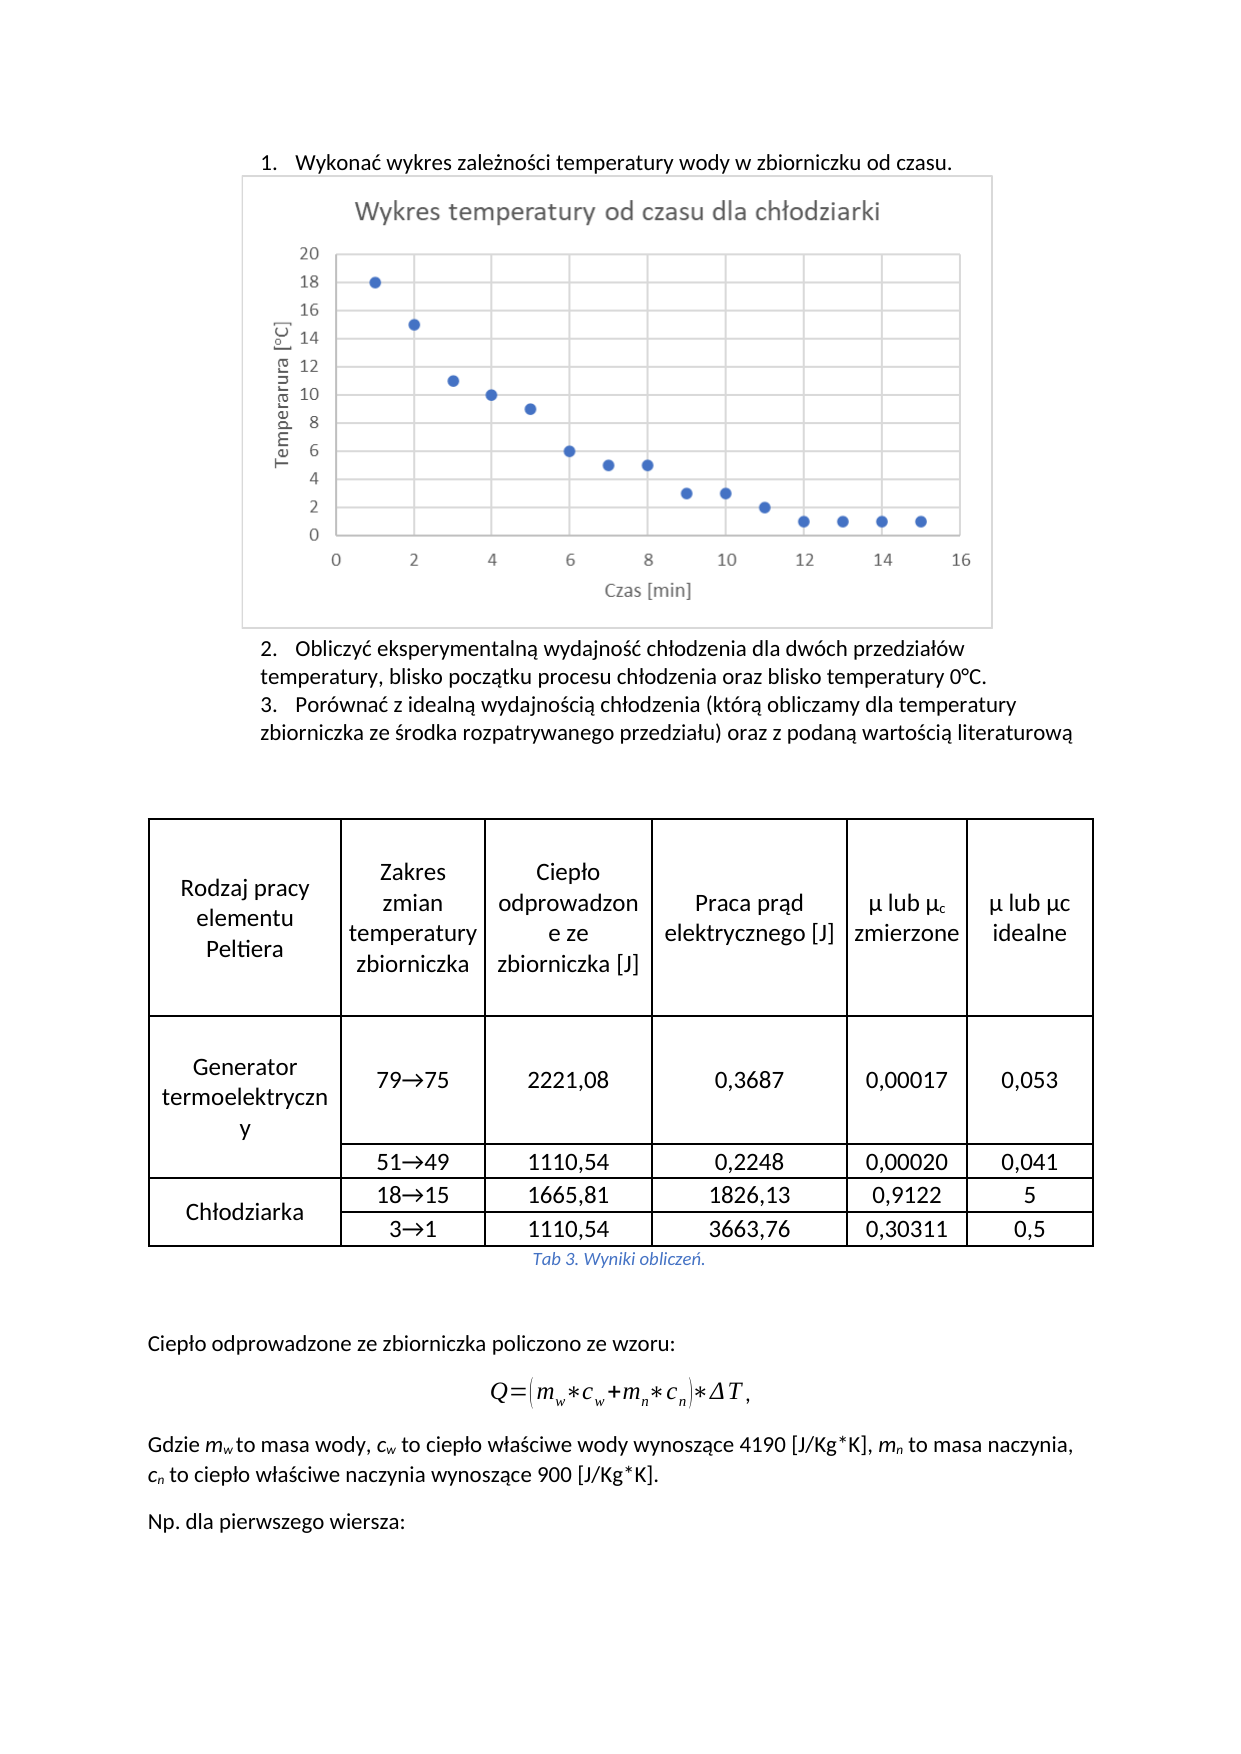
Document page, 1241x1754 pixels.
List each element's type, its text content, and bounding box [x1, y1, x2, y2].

table_cell 0,30311 [848, 1213, 966, 1244]
table_header Praca prąd elektrycznego [J] [653, 820, 846, 1014]
picture [241, 175, 993, 629]
text Ciepło odprowadzone ze zbiorniczka policzono ze wzoru: [148, 1329, 1093, 1357]
table_cell 0,00020 [848, 1145, 966, 1177]
table_cell 0,5 [968, 1213, 1092, 1244]
table_cell 3→1 [342, 1213, 484, 1244]
table_cell 2221,08 [486, 1017, 651, 1143]
table_cell 51→49 [342, 1145, 484, 1177]
table_cell 0,2248 [653, 1145, 846, 1177]
table_cell 0,053 [968, 1017, 1092, 1143]
table_cell 1665,81 [486, 1179, 651, 1211]
table_cell 1826,13 [653, 1179, 846, 1211]
table_cell 0,00017 [848, 1017, 966, 1143]
table_header µ lub µc idealne [968, 820, 1092, 1014]
table_header Rodzaj pracy elementu Peltiera [150, 820, 340, 1014]
text Tab 3. Wyniki obliczeń. [148, 1247, 1093, 1269]
list Porównać z idealną wydajnością chłodzenia (którą obliczamy dla temperatury zbiorniczka ze środka rozpatrywanego przedziału) oraz z podaną wartością literaturową [260, 690, 1093, 746]
text Np. dla pierwszego wiersza: [148, 1507, 1093, 1535]
table_cell 5 [968, 1179, 1092, 1211]
list Obliczyć eksperymentalną wydajność chłodzenia dla dwóch przedziałów temperatury, blisko początku procesu chłodzenia oraz blisko temperatury 0°C. [260, 634, 1093, 690]
table_cell 79→75 [342, 1017, 484, 1143]
table_header µ lub µc zmierzone [848, 820, 966, 1014]
text Gdzie mw to masa wody, cw to ciepło właściwe wody wynoszące 4190 [J/Kg*K], mn to masa naczynia, cn to ciepło właściwe naczynia wynoszące 900 [J/Kg*K]. [148, 1430, 1093, 1488]
table_cell Generator termoelektryczny [150, 1017, 340, 1177]
text , [148, 1376, 1093, 1411]
table_cell 1110,54 [486, 1213, 651, 1244]
table_header Ciepło odprowadzone ze zbiorniczka [J] [486, 820, 651, 1014]
table_cell 1110,54 [486, 1145, 651, 1177]
table_cell 18→15 [342, 1179, 484, 1211]
list Wykonać wykres zależności temperatury wody w zbiorniczku od czasu. [260, 148, 1093, 176]
table_cell 0,041 [968, 1145, 1092, 1177]
table_cell 0,3687 [653, 1017, 846, 1143]
table_cell 3663,76 [653, 1213, 846, 1244]
table_header Zakres zmian temperatury zbiorniczka [342, 820, 484, 1014]
table_cell Chłodziarka [150, 1179, 340, 1244]
table_cell 0,9122 [848, 1179, 966, 1211]
